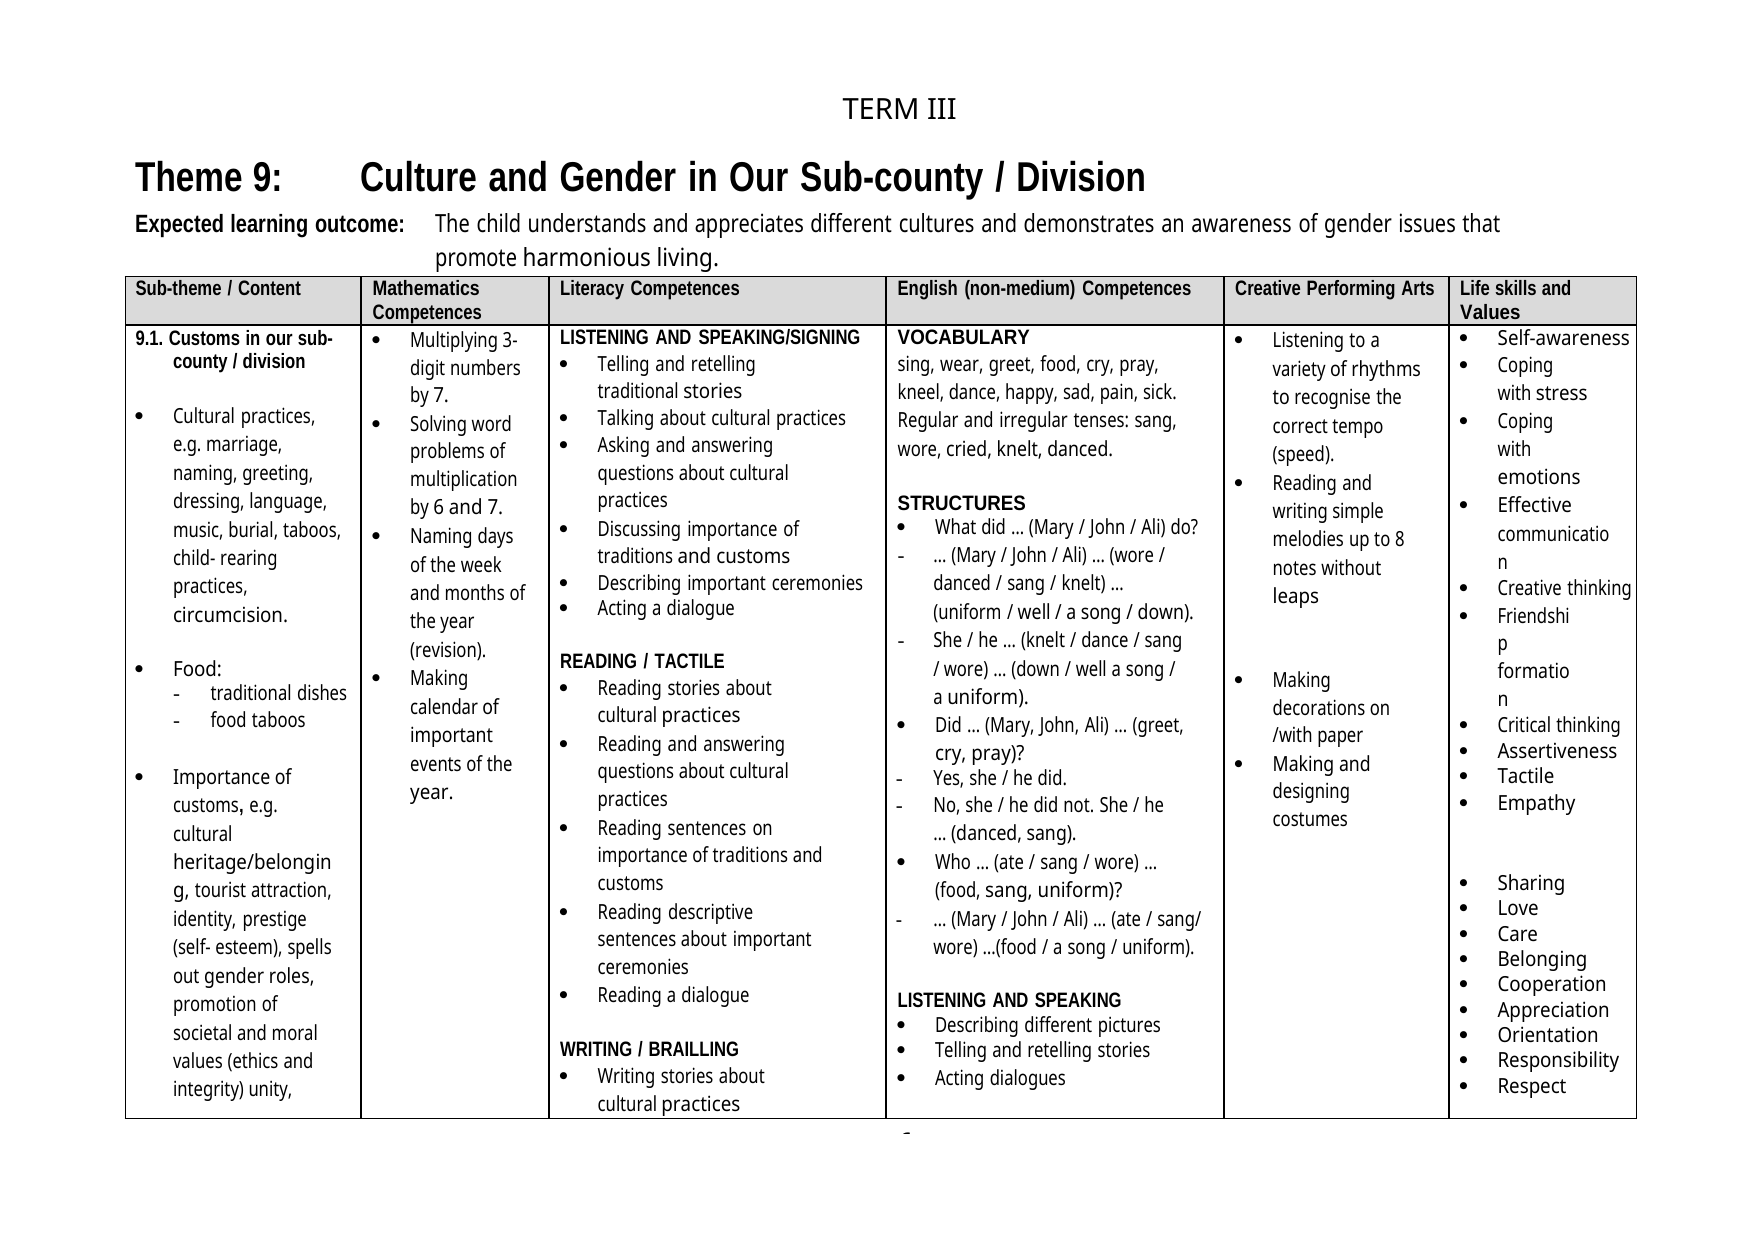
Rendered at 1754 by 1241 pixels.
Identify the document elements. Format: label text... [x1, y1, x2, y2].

text Expected learning outcome: The child understands and appreciates different cultures and demonstrates an awareness of gender issues that promote harmonious living. [135, 206, 1526, 274]
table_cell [887, 326, 1223, 1118]
table_header Creative Performing Arts [1225, 277, 1448, 324]
subtitle Theme 9: Culture and Gender in Our Sub-county / Division [135, 153, 1675, 201]
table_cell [550, 326, 885, 1118]
table_header Mathematics Competences [362, 277, 548, 324]
table_header Literacy Competences [550, 277, 885, 324]
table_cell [362, 326, 548, 1118]
table_header English (non-medium) Competences [887, 277, 1223, 324]
table_header Sub-theme / Content [126, 277, 360, 324]
table_header Life skills and Values [1450, 277, 1636, 324]
text TERM III [322, 88, 1476, 128]
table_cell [126, 326, 360, 1118]
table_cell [1450, 326, 1636, 1118]
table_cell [1225, 326, 1448, 1118]
